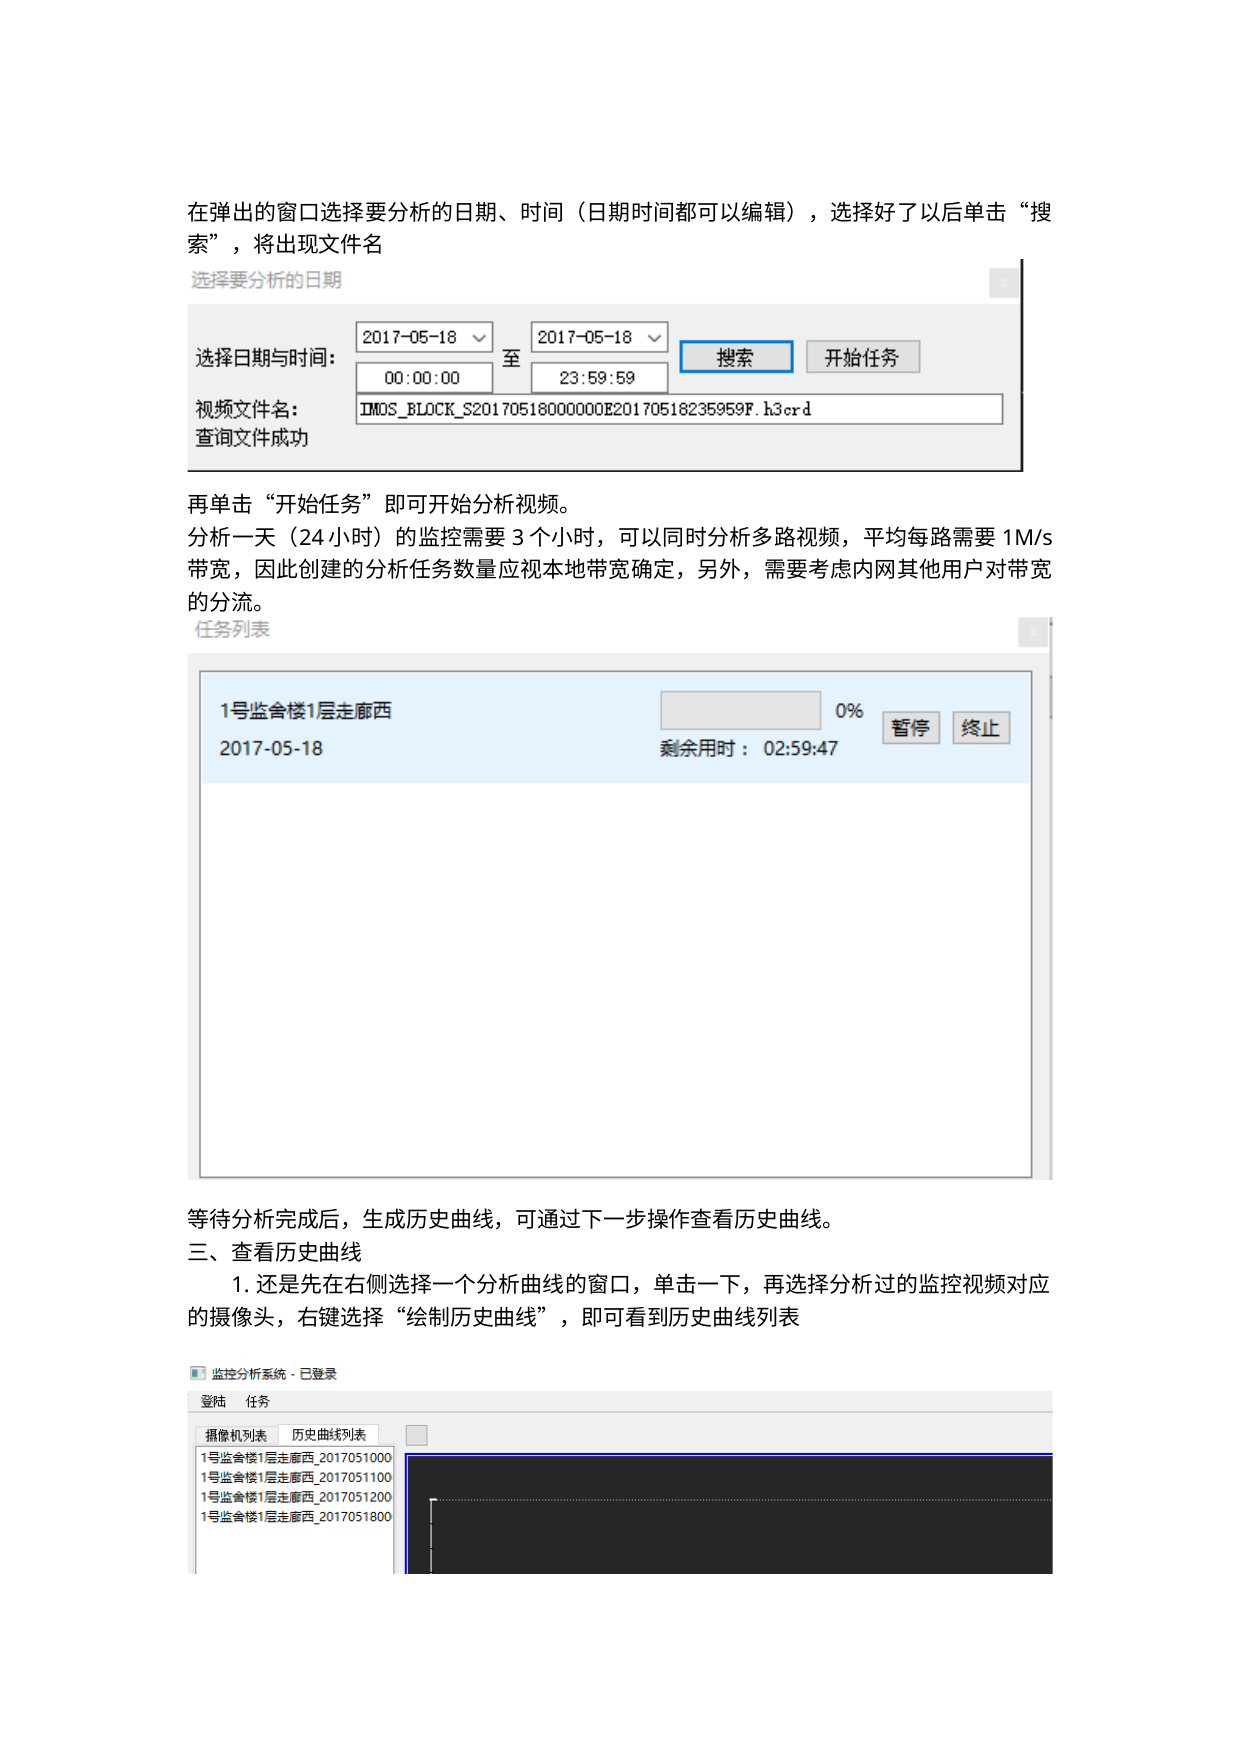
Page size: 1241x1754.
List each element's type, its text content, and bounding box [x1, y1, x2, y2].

picture [187, 617, 1053, 1180]
text 再单击“开始任务”即可开始分析视频。 [187, 487, 1053, 519]
picture [187, 259, 1024, 472]
text 三、查看历史曲线 [187, 1234, 1053, 1267]
text 1. 还是先在右侧选择一个分析曲线的窗口，单击一下，再选择分析过的监控视频对应的摄像头，右键选择“绘制历史曲线”，即可看到历史曲线列表 [187, 1267, 1053, 1332]
text 在弹出的窗口选择要分析的日期、时间（日期时间都可以编辑），选择好了以后单击“搜索”，将出现文件名 [187, 194, 1053, 259]
text 等待分析完成后，生成历史曲线，可通过下一步操作查看历史曲线。 [187, 1202, 1053, 1234]
text 分析一天（24小时）的监控需要3个小时，可以同时分析多路视频，平均每路需要1M/s带宽，因此创建的分析任务数量应视本地带宽确定，另外，需要考虑内网其他用户对带宽的分流。 [187, 519, 1053, 617]
picture [187, 1364, 1053, 1574]
